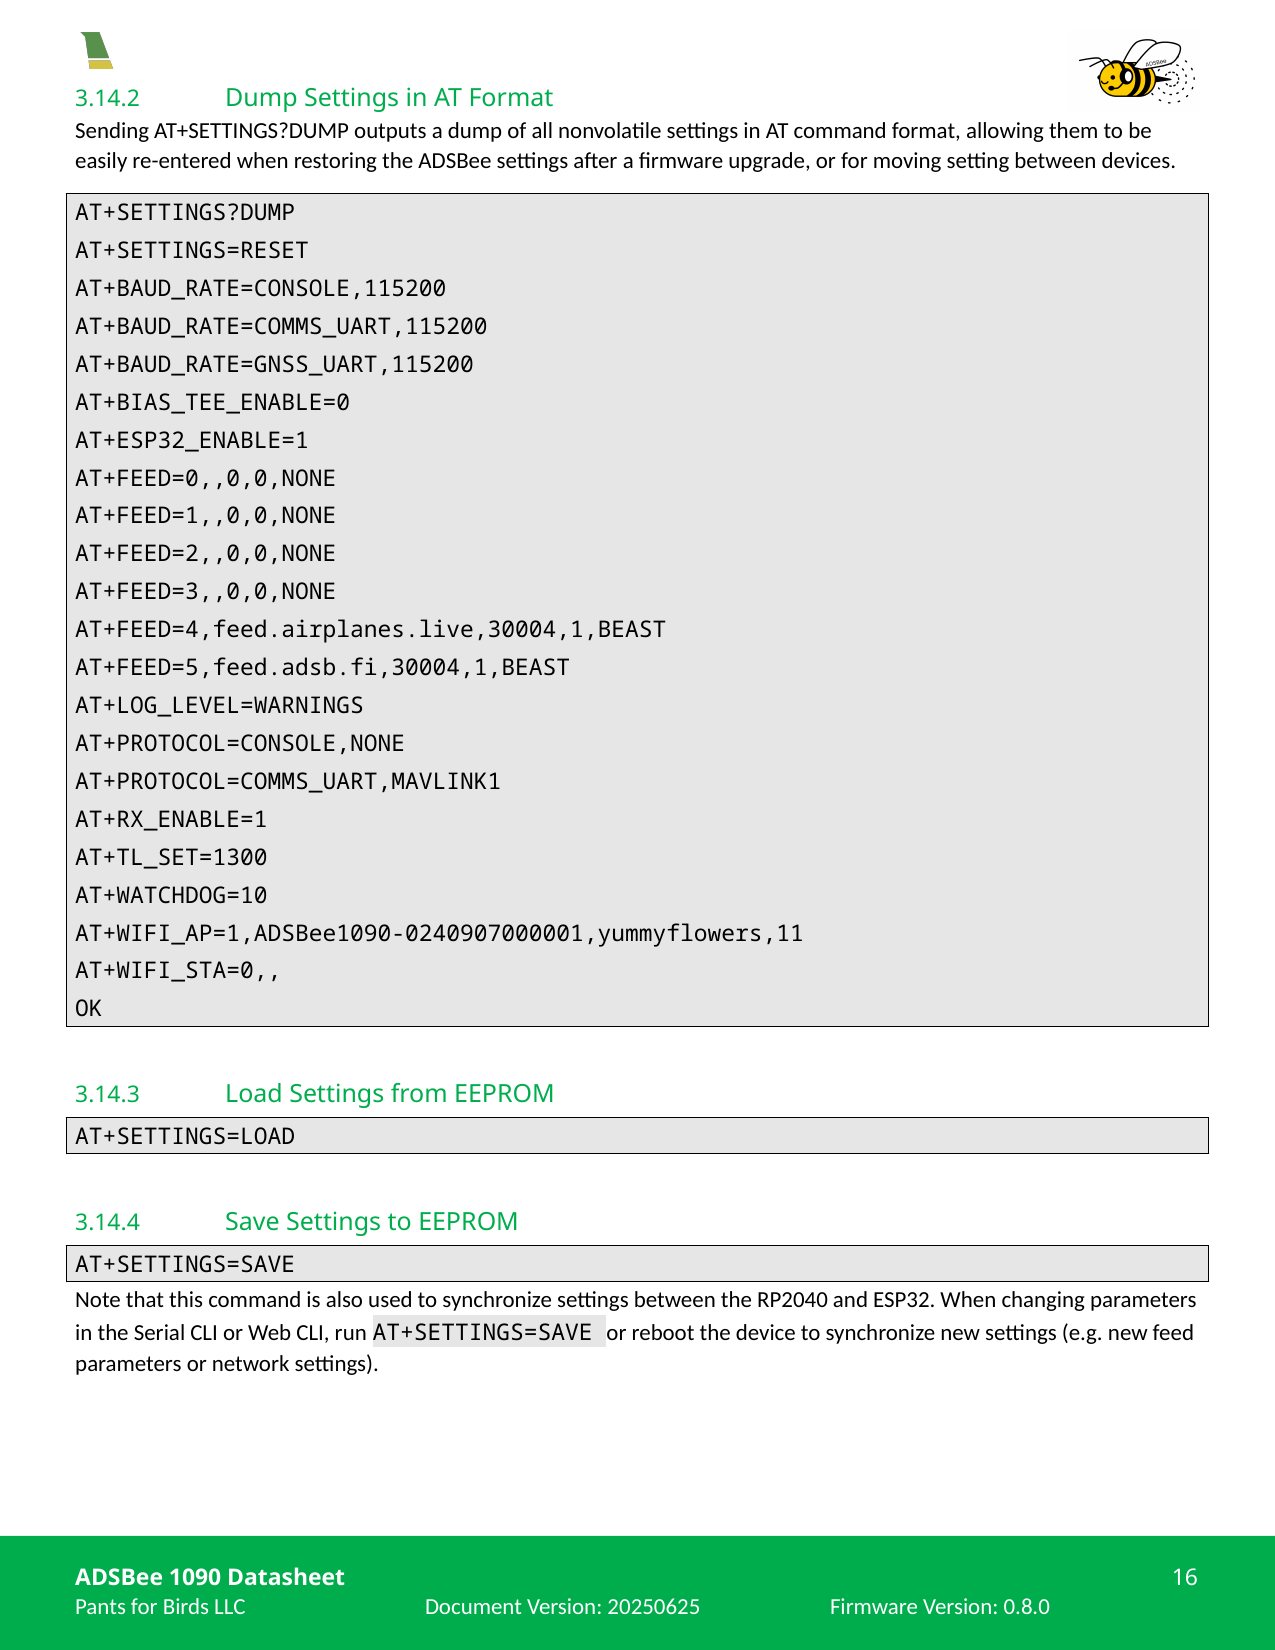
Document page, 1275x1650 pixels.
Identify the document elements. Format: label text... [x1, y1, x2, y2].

text AT+FEED=0,,0,0,NONE [67, 458, 1208, 493]
text OK [67, 989, 1208, 1026]
text AT+FEED=3,,0,0,NONE [67, 572, 1208, 607]
text AT+FEED=2,,0,0,NONE [67, 534, 1208, 569]
text AT+RX_ENABLE=1 [67, 800, 1208, 834]
text AT+WIFI_STA=0,, [67, 951, 1208, 986]
subtitle Load Settings from EEPROM [75, 1076, 1200, 1110]
picture [1066, 30, 1200, 79]
text Note that this command is also used to synchronize settings between the RP2040 and ESP32. When changing parameters in the Serial CLI or Web CLI, run AT+SETTINGS=SAVE or reboot the device to synchronize new settings (e.g. new feed parameters or network settings). [75, 1285, 1200, 1377]
text AT+SETTINGS=SAVE [67, 1246, 1208, 1281]
text AT+FEED=1,,0,0,NONE [67, 496, 1208, 531]
text AT+ESP32_ENABLE=1 [67, 421, 1208, 455]
text AT+BAUD_RATE=CONSOLE,115200 [67, 269, 1208, 303]
text AT+PROTOCOL=CONSOLE,NONE [67, 724, 1208, 758]
text AT+BAUD_RATE=GNSS_UART,115200 [67, 345, 1208, 379]
text AT+PROTOCOL=COMMS_UART,MAVLINK1 [67, 762, 1208, 796]
text AT+WIFI_AP=1,ADSBee1090-0240907000001,yummyflowers,11 [67, 913, 1208, 948]
text AT+BIAS_TEE_ENABLE=0 [67, 383, 1208, 417]
text AT+LOG_LEVEL=WARNINGS [67, 686, 1208, 720]
text AT+BAUD_RATE=COMMS_UART,115200 [67, 307, 1208, 341]
picture [74, 28, 116, 69]
text AT+WATCHDOG=10 [67, 876, 1208, 910]
subtitle Dump Settings in AT Format [75, 79, 1200, 113]
text AT+SETTINGS=LOAD [67, 1118, 1208, 1153]
text AT+FEED=4,feed.airplanes.live,30004,1,BEAST [67, 610, 1208, 644]
text Sending AT+SETTINGS?DUMP outputs a dump of all nonvolatile settings in AT command format, allowing them to be easily re-entered when restoring the ADSBee settings after a firmware upgrade, or for moving setting between devices. [75, 116, 1200, 174]
text AT+SETTINGS?DUMP [67, 194, 1208, 227]
text AT+FEED=5,feed.adsb.fi,30004,1,BEAST [67, 648, 1208, 682]
text AT+TL_SET=1300 [67, 838, 1208, 872]
text AT+SETTINGS=RESET [67, 231, 1208, 265]
subtitle Save Settings to EEPROM [75, 1204, 1200, 1238]
